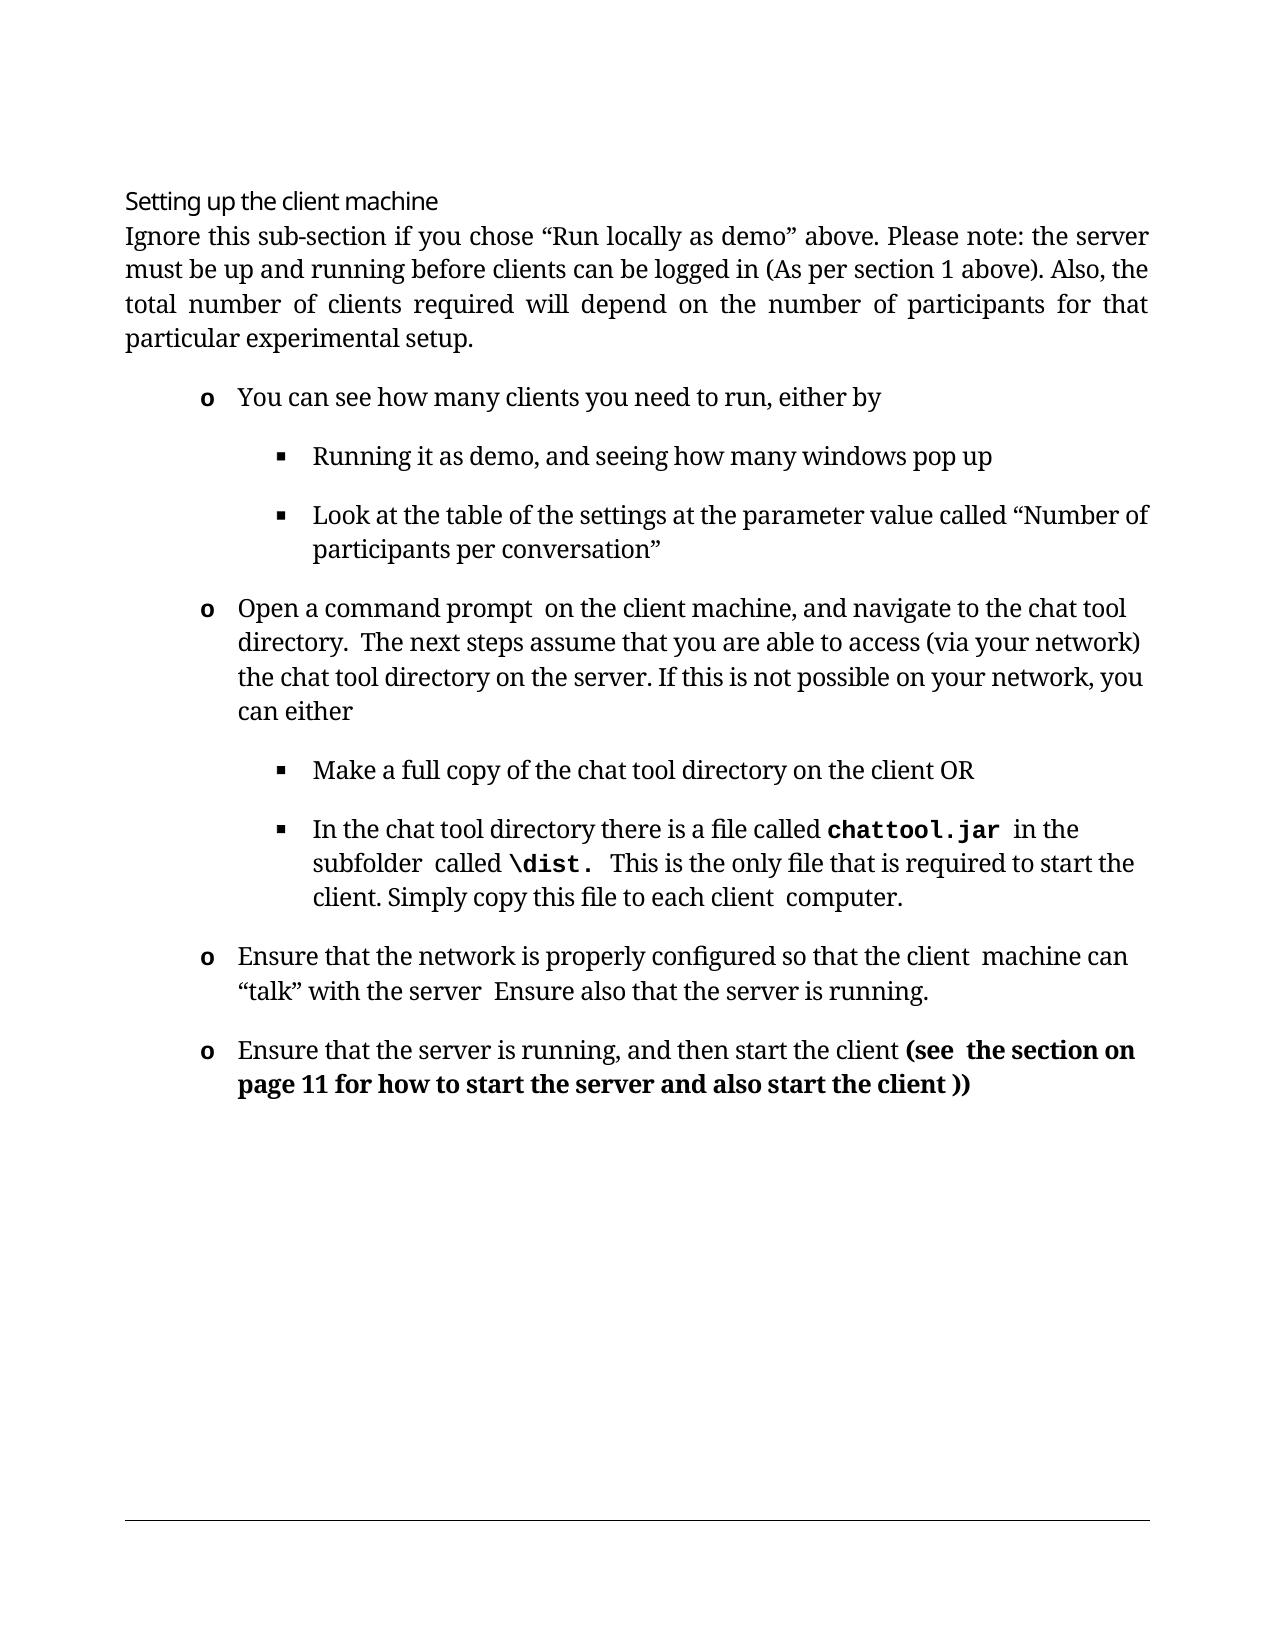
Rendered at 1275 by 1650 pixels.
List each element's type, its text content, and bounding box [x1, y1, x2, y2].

text Ignore this sub-section if you chose “Run locally as demo” above. Please note: the server must be up and running before clients can be logged in (As per section 1 above). Also, the total number of clients required will depend on the number of participants for that particular experimental setup. [125, 218, 1150, 354]
list Ensure that the network is properly configured so that the client machine can “talk” with the server Ensure also that the server is running. [200, 939, 1150, 1007]
list Running it as demo, and seeing how many windows pop up [275, 439, 1150, 473]
list You can see how many clients you need to run, either by [200, 379, 1150, 414]
list Make a full copy of the chat tool directory on the client OR [275, 752, 1150, 786]
list Look at the table of the settings at the parameter value called “Number of participants per conversation” [275, 498, 1150, 566]
subtitle Setting up the client machine [125, 184, 1150, 218]
list In the chat tool directory there is a file called chattool.jar in the subfolder called \dist. This is the only file that is required to start the client. Simply copy this file to each client computer. [275, 811, 1150, 914]
list Open a command prompt on the client machine, and navigate to the chat tool directory. The next steps assume that you are able to access (via your network) the chat tool directory on the server. If this is not possible on your network, you can either [200, 591, 1150, 727]
list Ensure that the server is running, and then start the client (see the section on page 9 for how to start the server and also start the client )) [200, 1032, 1150, 1101]
